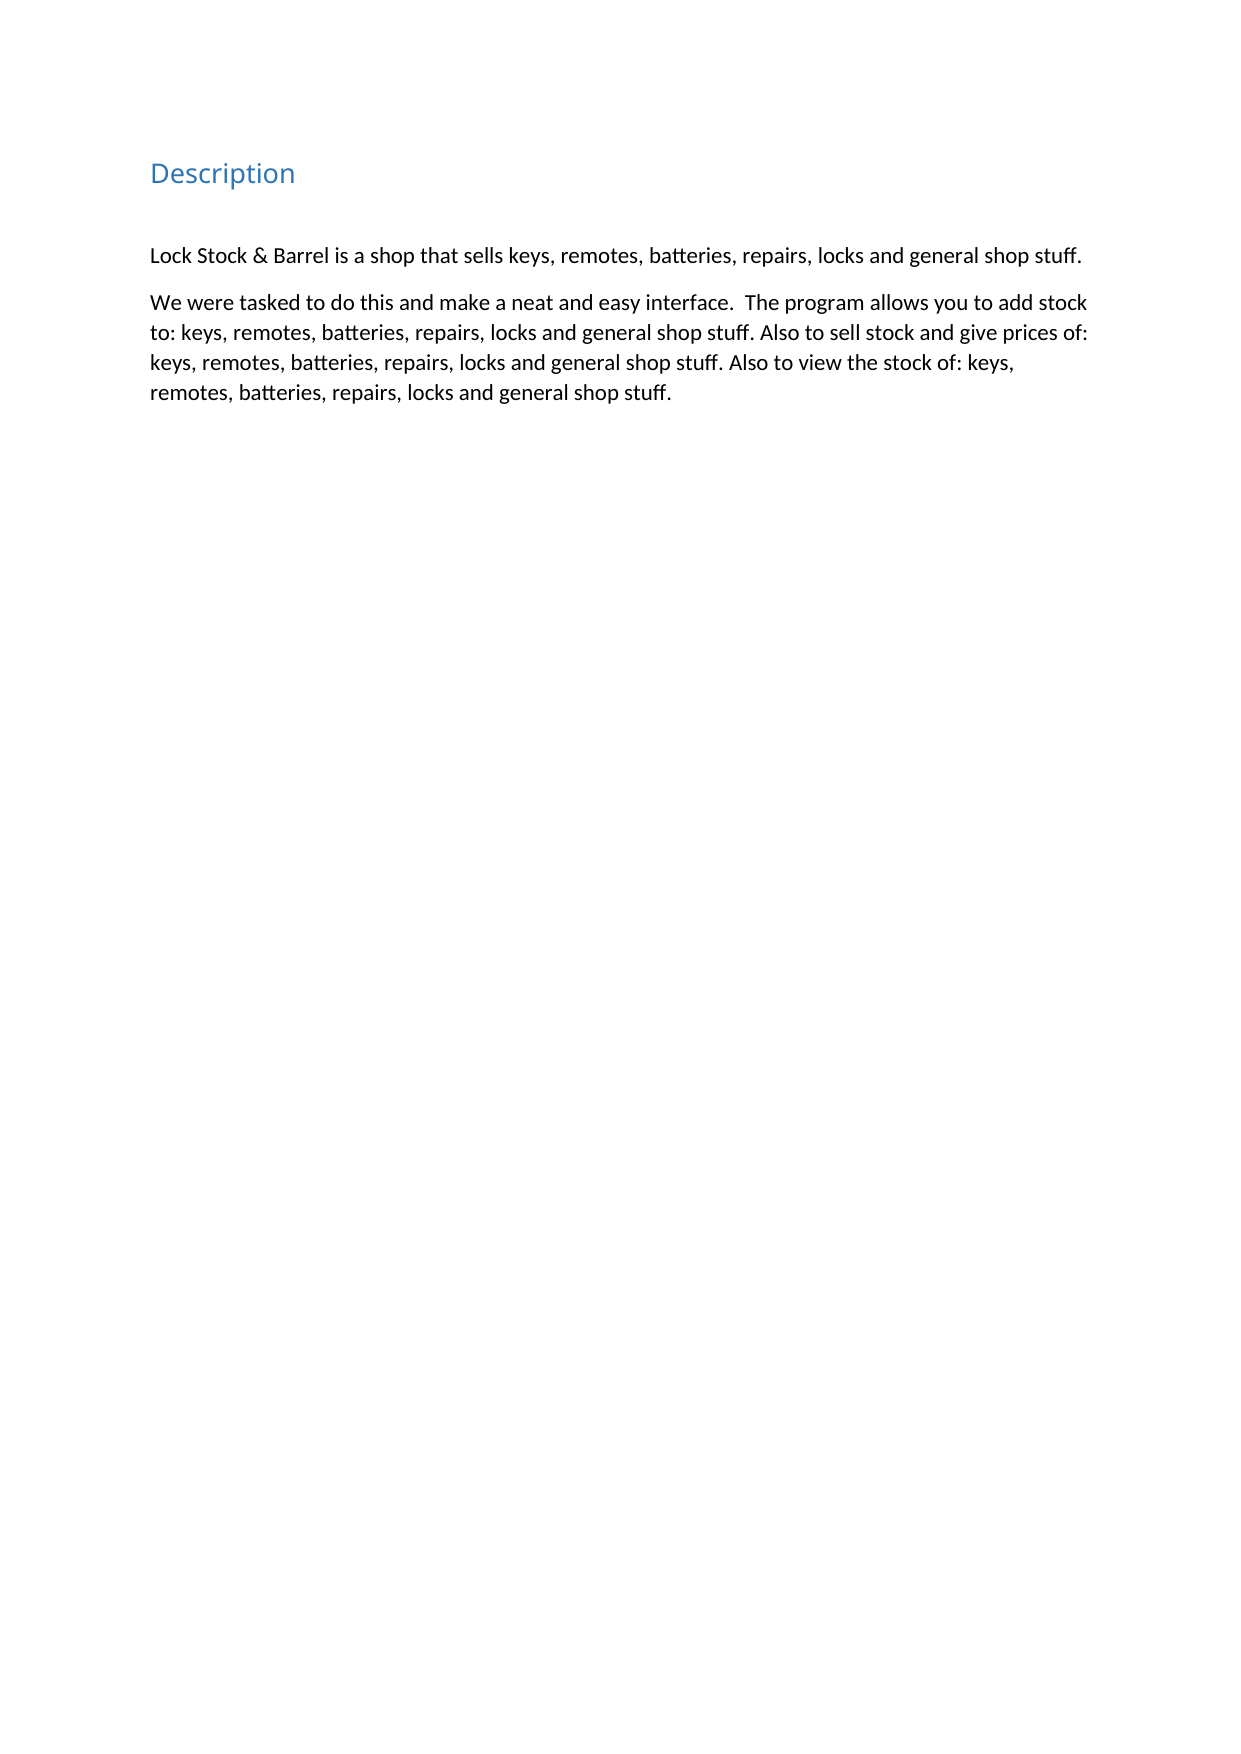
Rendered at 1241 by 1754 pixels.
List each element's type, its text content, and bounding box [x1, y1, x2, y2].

subtitle Description [150, 154, 1090, 191]
text We were tasked to do this and make a neat and easy interface. The program allows you to add stock to: keys, remotes, batteries, repairs, locks and general shop stuff. Also to sell stock and give prices of: keys, remotes, batteries, repairs, locks and general shop stuff. Also to view the stock of: keys, remotes, batteries, repairs, locks and general shop stuff. [150, 288, 1090, 406]
text Lock Stock & Barrel is a shop that sells keys, remotes, batteries, repairs, locks and general shop stuff. [150, 241, 1090, 269]
